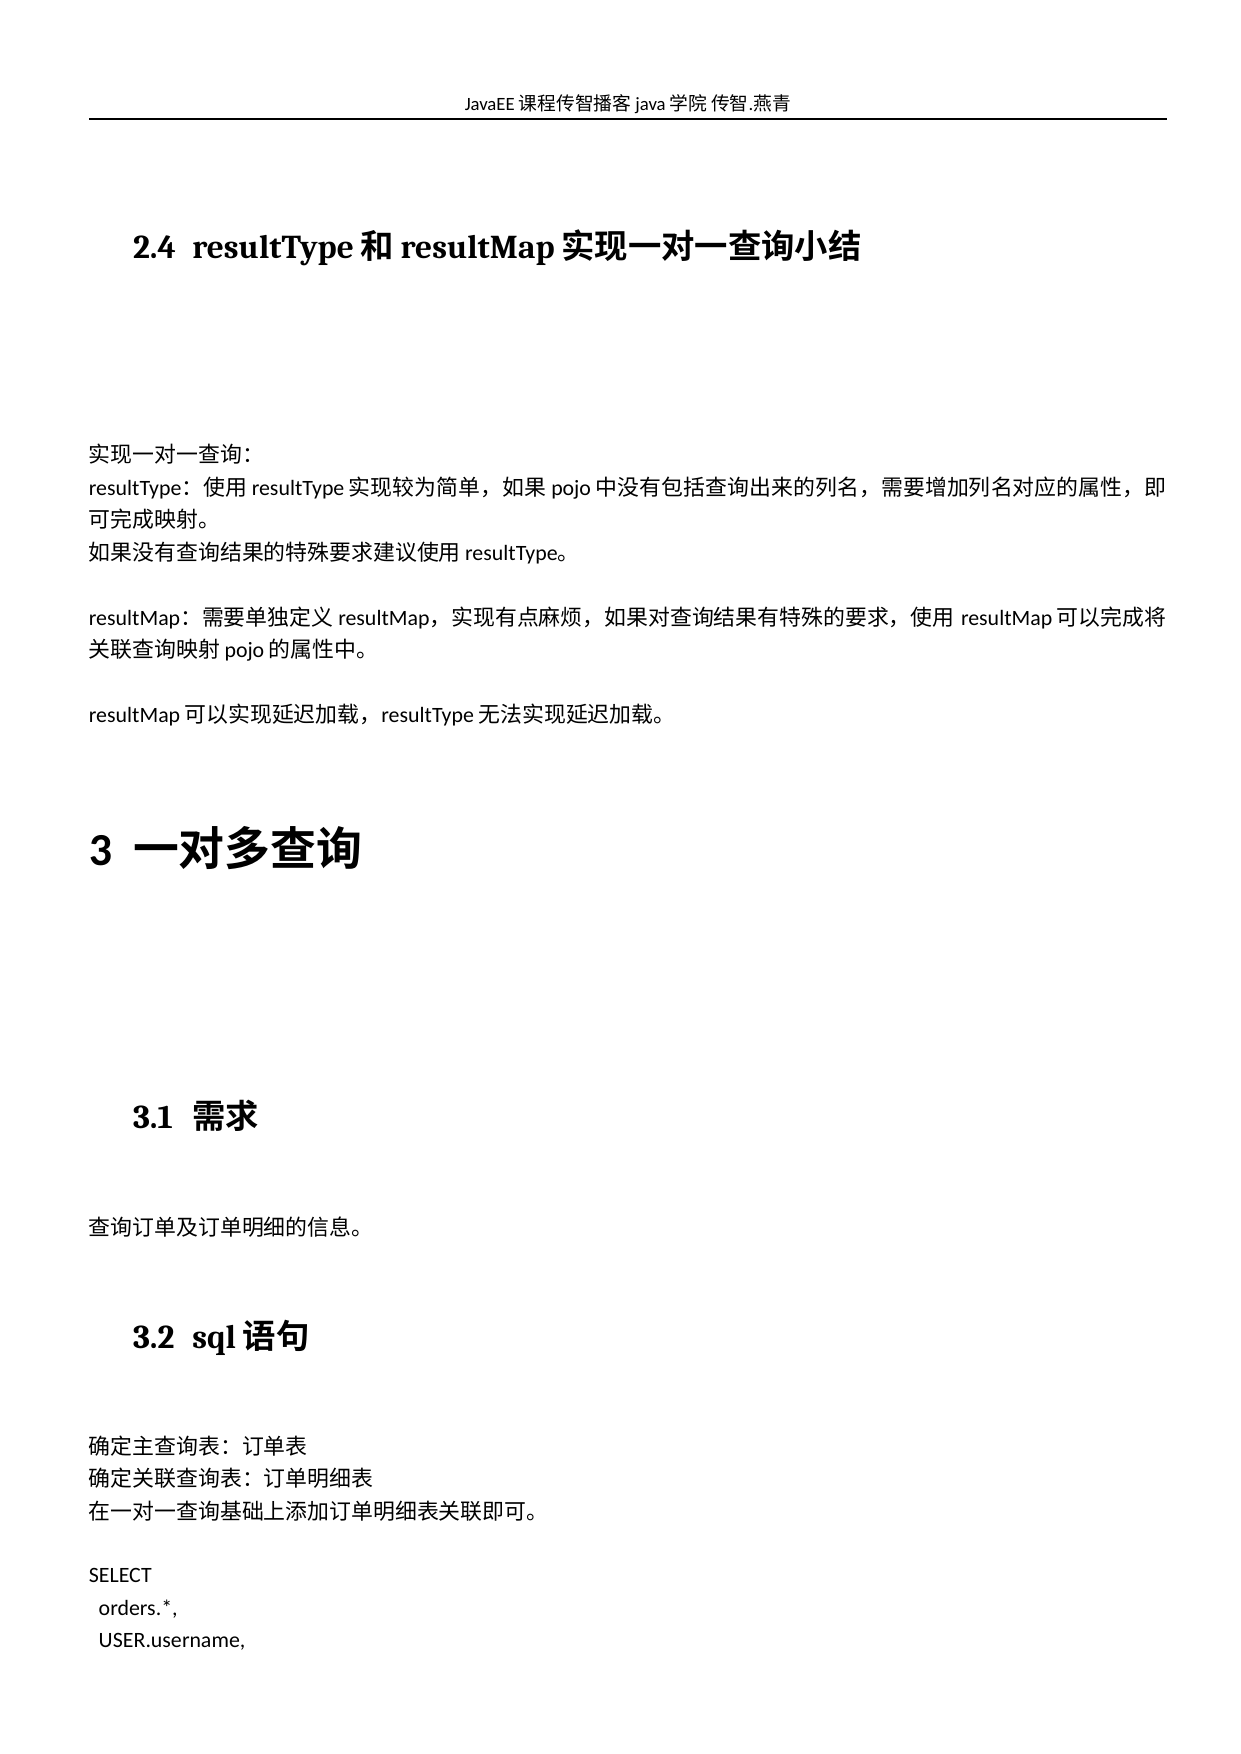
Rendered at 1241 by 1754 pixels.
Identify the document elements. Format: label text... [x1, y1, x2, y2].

text resultType：使用resultType实现较为简单，如果pojo中没有包括查询出来的列名，需要增加列名对应的属性，即可完成映射。 [89, 469, 1167, 534]
subtitle sql语句 [133, 1301, 1167, 1366]
text USER.username, [89, 1623, 1167, 1656]
text orders.*, [89, 1591, 1167, 1623]
subtitle resultType和resultMap实现一对一查询小结 [133, 212, 1167, 277]
text resultMap可以实现延迟加载，resultType无法实现延迟加载。 [89, 697, 1167, 729]
text 如果没有查询结果的特殊要求建议使用resultType。 [89, 534, 1167, 567]
text SELECT [89, 1558, 1167, 1591]
text 确定关联查询表：订单明细表 [89, 1461, 1167, 1493]
text 实现一对一查询： [89, 437, 1167, 469]
subtitle 一对多查询 [89, 797, 1167, 894]
text 在一对一查询基础上添加订单明细表关联即可。 [89, 1493, 1167, 1526]
text resultMap：需要单独定义resultMap，实现有点麻烦，如果对查询结果有特殊的要求，使用resultMap可以完成将关联查询映射pojo的属性中。 [89, 599, 1167, 664]
subtitle 需求 [133, 1082, 1167, 1147]
text 确定主查询表：订单表 [89, 1428, 1167, 1461]
text 查询订单及订单明细的信息。 [89, 1209, 1167, 1242]
